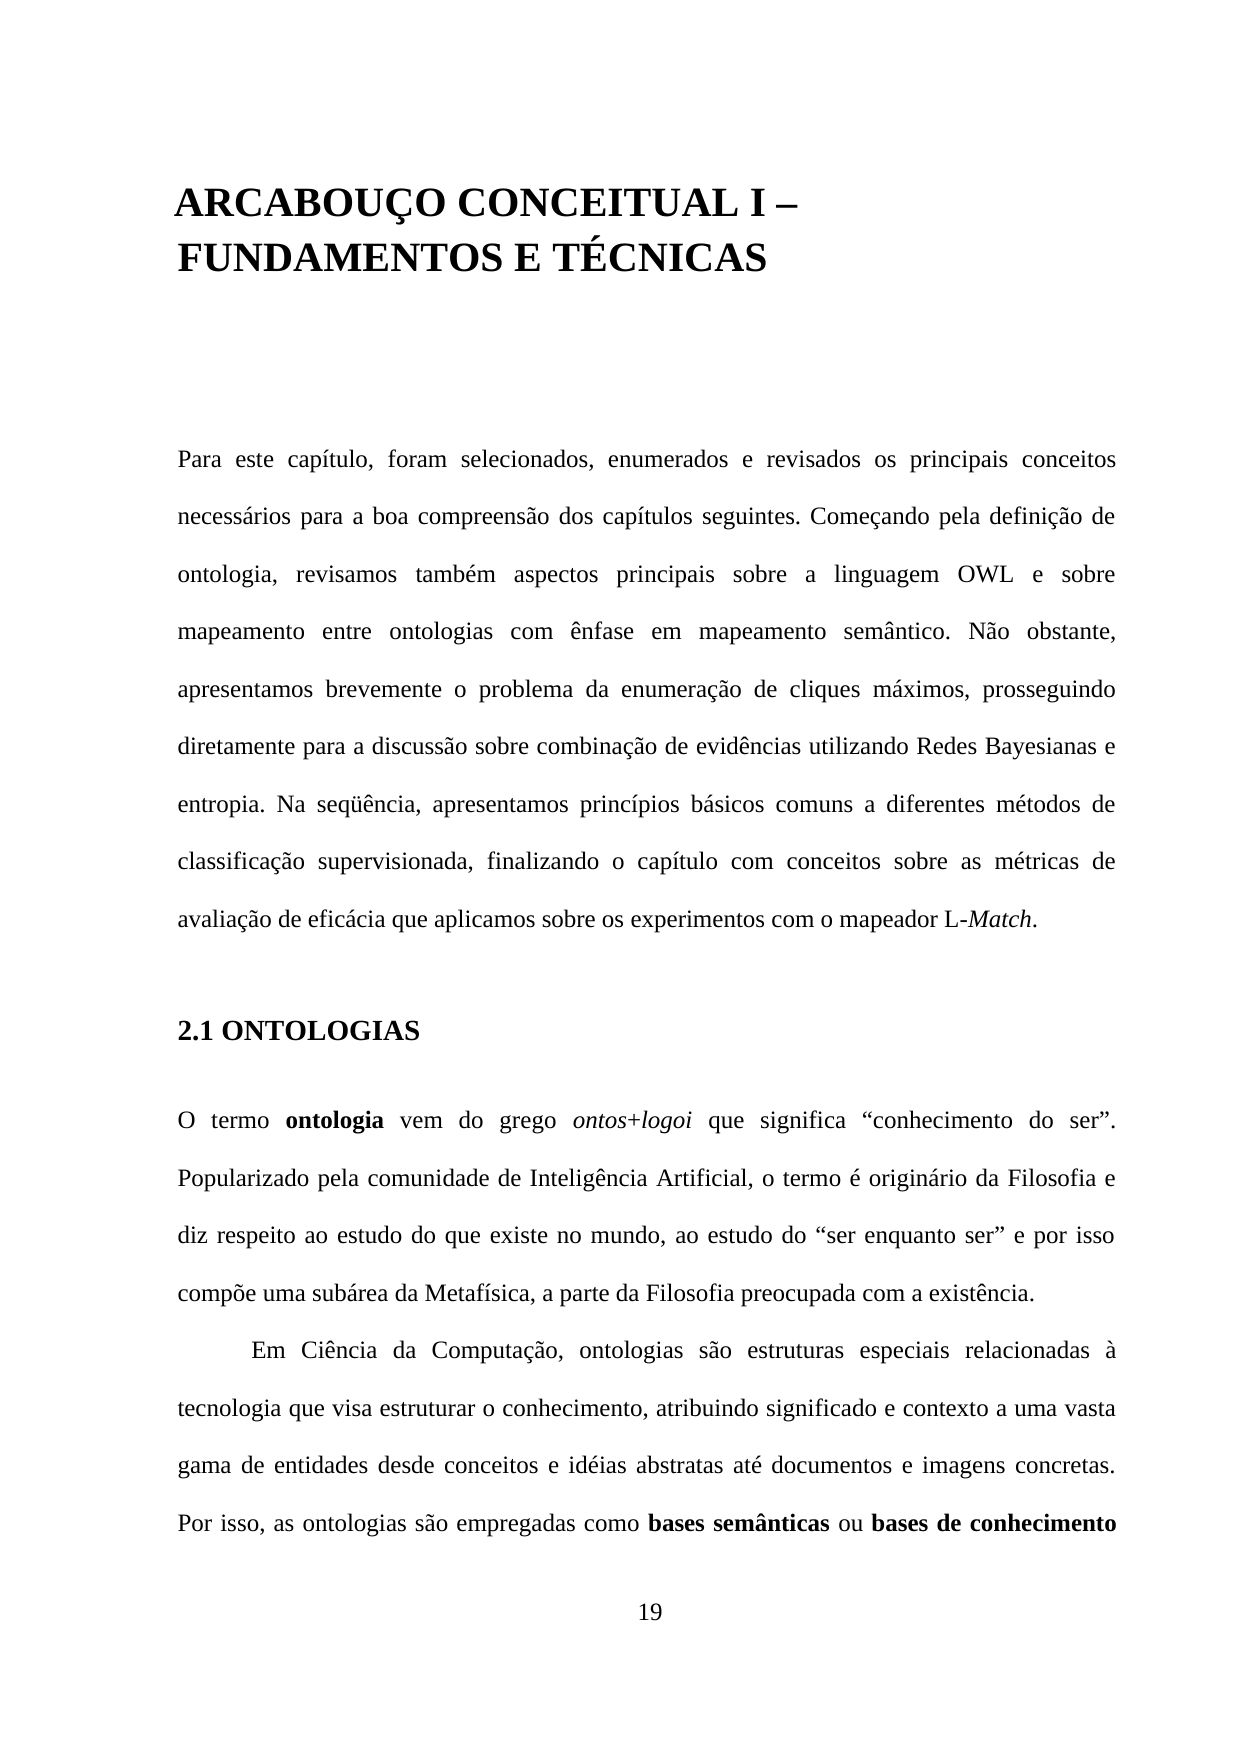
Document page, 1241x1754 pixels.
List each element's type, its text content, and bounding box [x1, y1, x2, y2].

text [177, 1336, 1117, 1537]
subtitle ONTOLOGIAS [177, 1013, 1122, 1047]
text Para este capítulo, foram selecionados, enumerados e revisados os principais conceitos necessários para a boa compreensão dos capítulos seguintes. Começando pela definição de ontologia, revisamos também aspectos principais sobre a linguagem OWL e sobre mapeamento entre ontologias com ênfase em mapeamento semântico. Não obstante, apresentamos brevemente o problema da enumeração de cliques máximos, prosseguindo diretamente para a discussão sobre combinação de evidências utilizando Redes Bayesianas e entropia. Na seqüência, apresentamos princípios básicos comuns a diferentes métodos de classificação supervisionada, finalizando o capítulo com conceitos sobre as métricas de avaliação de eficácia que aplicamos sobre os experimentos com o mapeador L-Match. [177, 444, 1117, 932]
text O termo ontologia vem do grego ontos+logoi que significa “conhecimento do ser”. Popularizado pela comunidade de Inteligência Artificial, o termo é originário da Filosofia e diz respeito ao estudo do que existe no mundo, ao estudo do “ser enquanto ser” e por isso compõe uma subárea da Metafísica, a parte da Filosofia preocupada com a existência. [177, 1106, 1117, 1307]
subtitle ARCABOUÇO CONCEITUAL I – FUNDAMENTOS E TÉCNICAS [142, 177, 1122, 280]
